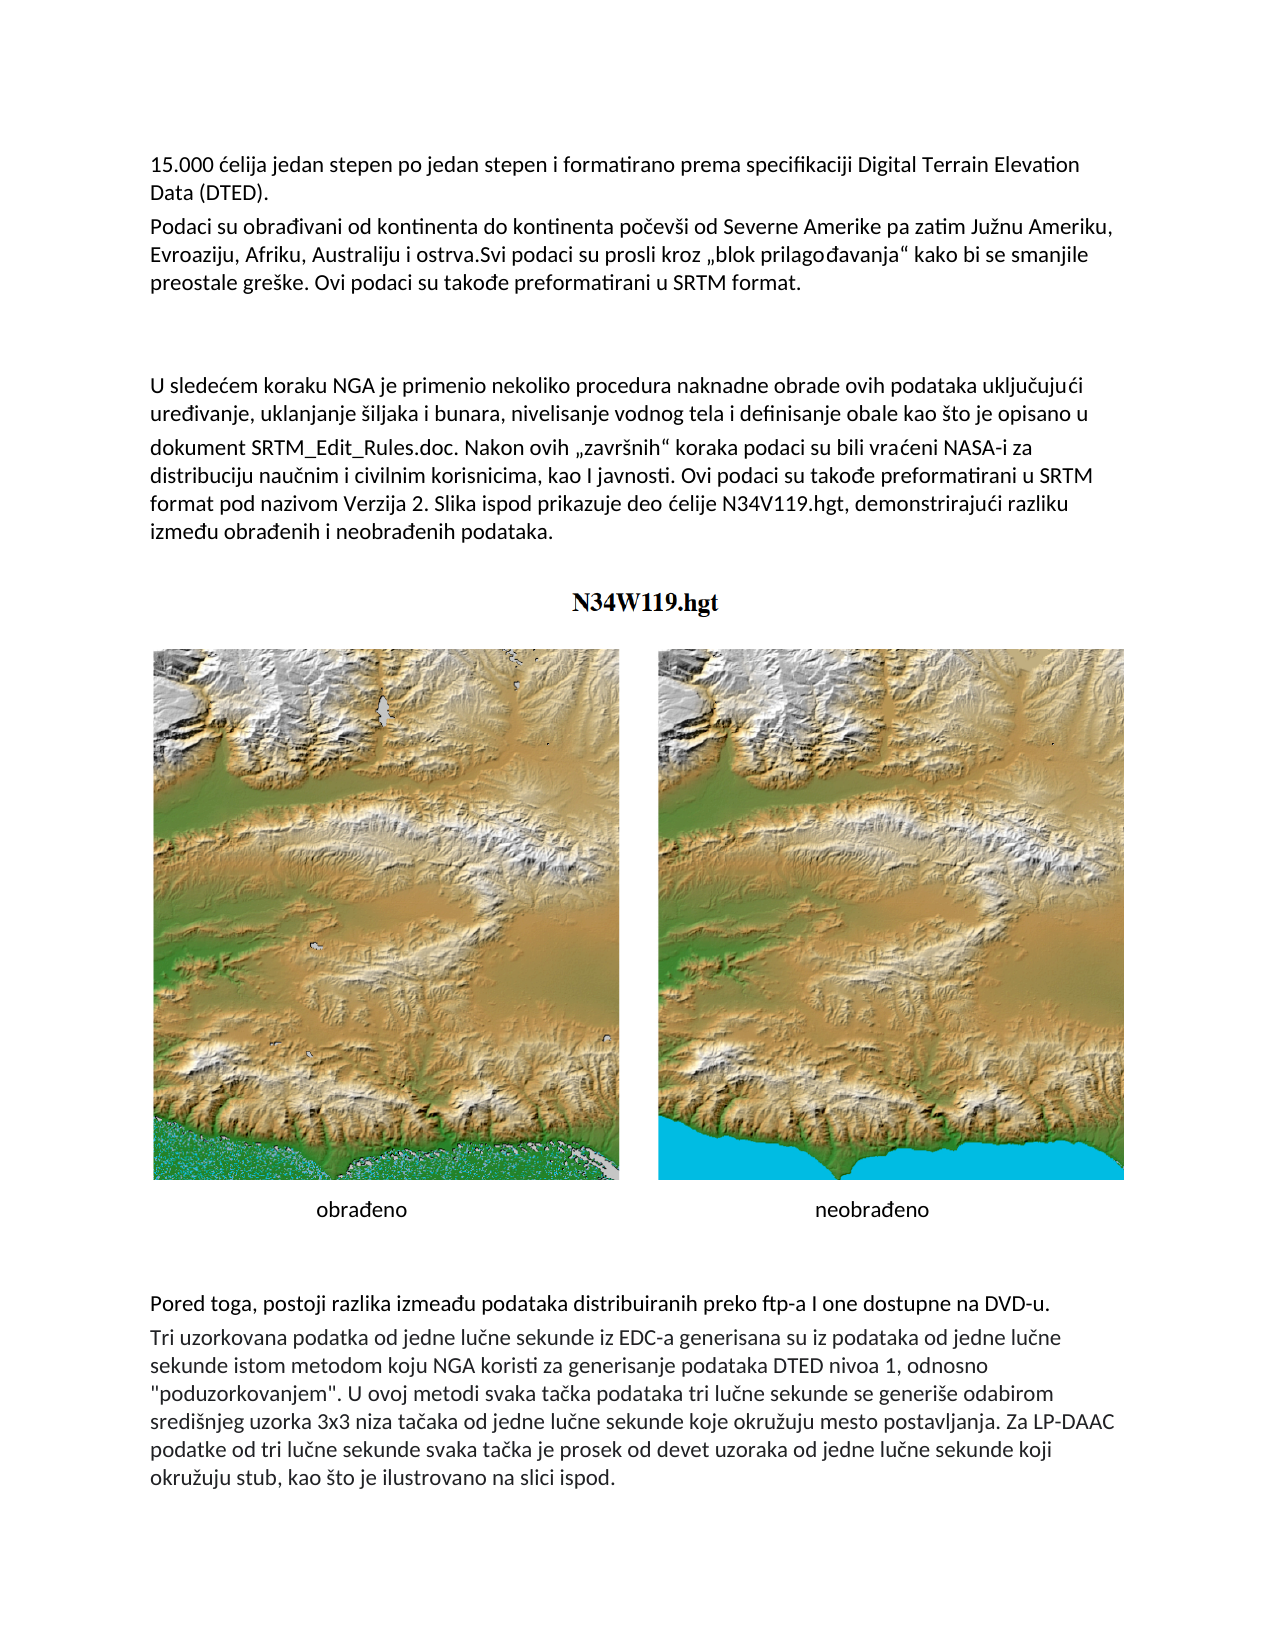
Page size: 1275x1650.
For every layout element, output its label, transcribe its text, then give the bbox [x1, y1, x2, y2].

text dokument SRTM_Edit_Rules.doc. Nakon ovih „završnih“ koraka podaci su bili vraćeni NASA-i za distribuciju naučnim i civilnim korisnicima, kao I javnosti. Ovi podaci su takođe preformatirani u SRTM format pod nazivom Verzija 2. Slika ispod prikazuje deo ćelije N34V119.hgt, demonstrirajući razliku između obrađenih i neobrađenih podataka. [150, 433, 1125, 546]
picture [150, 586, 1124, 1180]
text 15.000 ćelija jedan stepen po jedan stepen i formatirano prema specifikaciji Digital Terrain Elevation Data (DTED). [150, 150, 1125, 206]
text U sledećem koraku NGA je primenio nekoliko procedura naknadne obrade ovih podataka uključujući uređivanje, uklanjanje šiljaka i bunara, nivelisanje vodnog tela i definisanje obale kao što je opisano u [150, 371, 1125, 427]
text Tri uzorkovana podatka od jedne lučne sekunde iz EDC-a generisana su iz podataka od jedne lučne sekunde istom metodom koju NGA koristi za generisanje podataka DTED nivoa 1, odnosno "poduzorkovanjem". U ovoj metodi svaka tačka podataka tri lučne sekunde se generiše odabirom središnjeg uzorka 3x3 niza tačaka od jedne lučne sekunde koje okružuju mesto postavljanja. Za LP-DAAC podatke od tri lučne sekunde svaka tačka je prosek od devet uzoraka od jedne lučne sekunde koji okružuju stub, kao što je ilustrovano na slici ispod. [150, 1323, 1125, 1491]
text Pored toga, postoji razlika izmeađu podataka distribuiranih preko ftp-a I one dostupne na DVD-u. [150, 1289, 1125, 1317]
text Podaci su obrađivani od kontinenta do kontinenta počevši od Severne Amerike pa zatim Južnu Ameriku, Evroaziju, Afriku, Australiju i ostrva.Svi podaci su prosli kroz „blok prilagođavanja“ kako bi se smanjile preostale greške. Ovi podaci su takođe preformatirani u SRTM format. [150, 212, 1125, 296]
